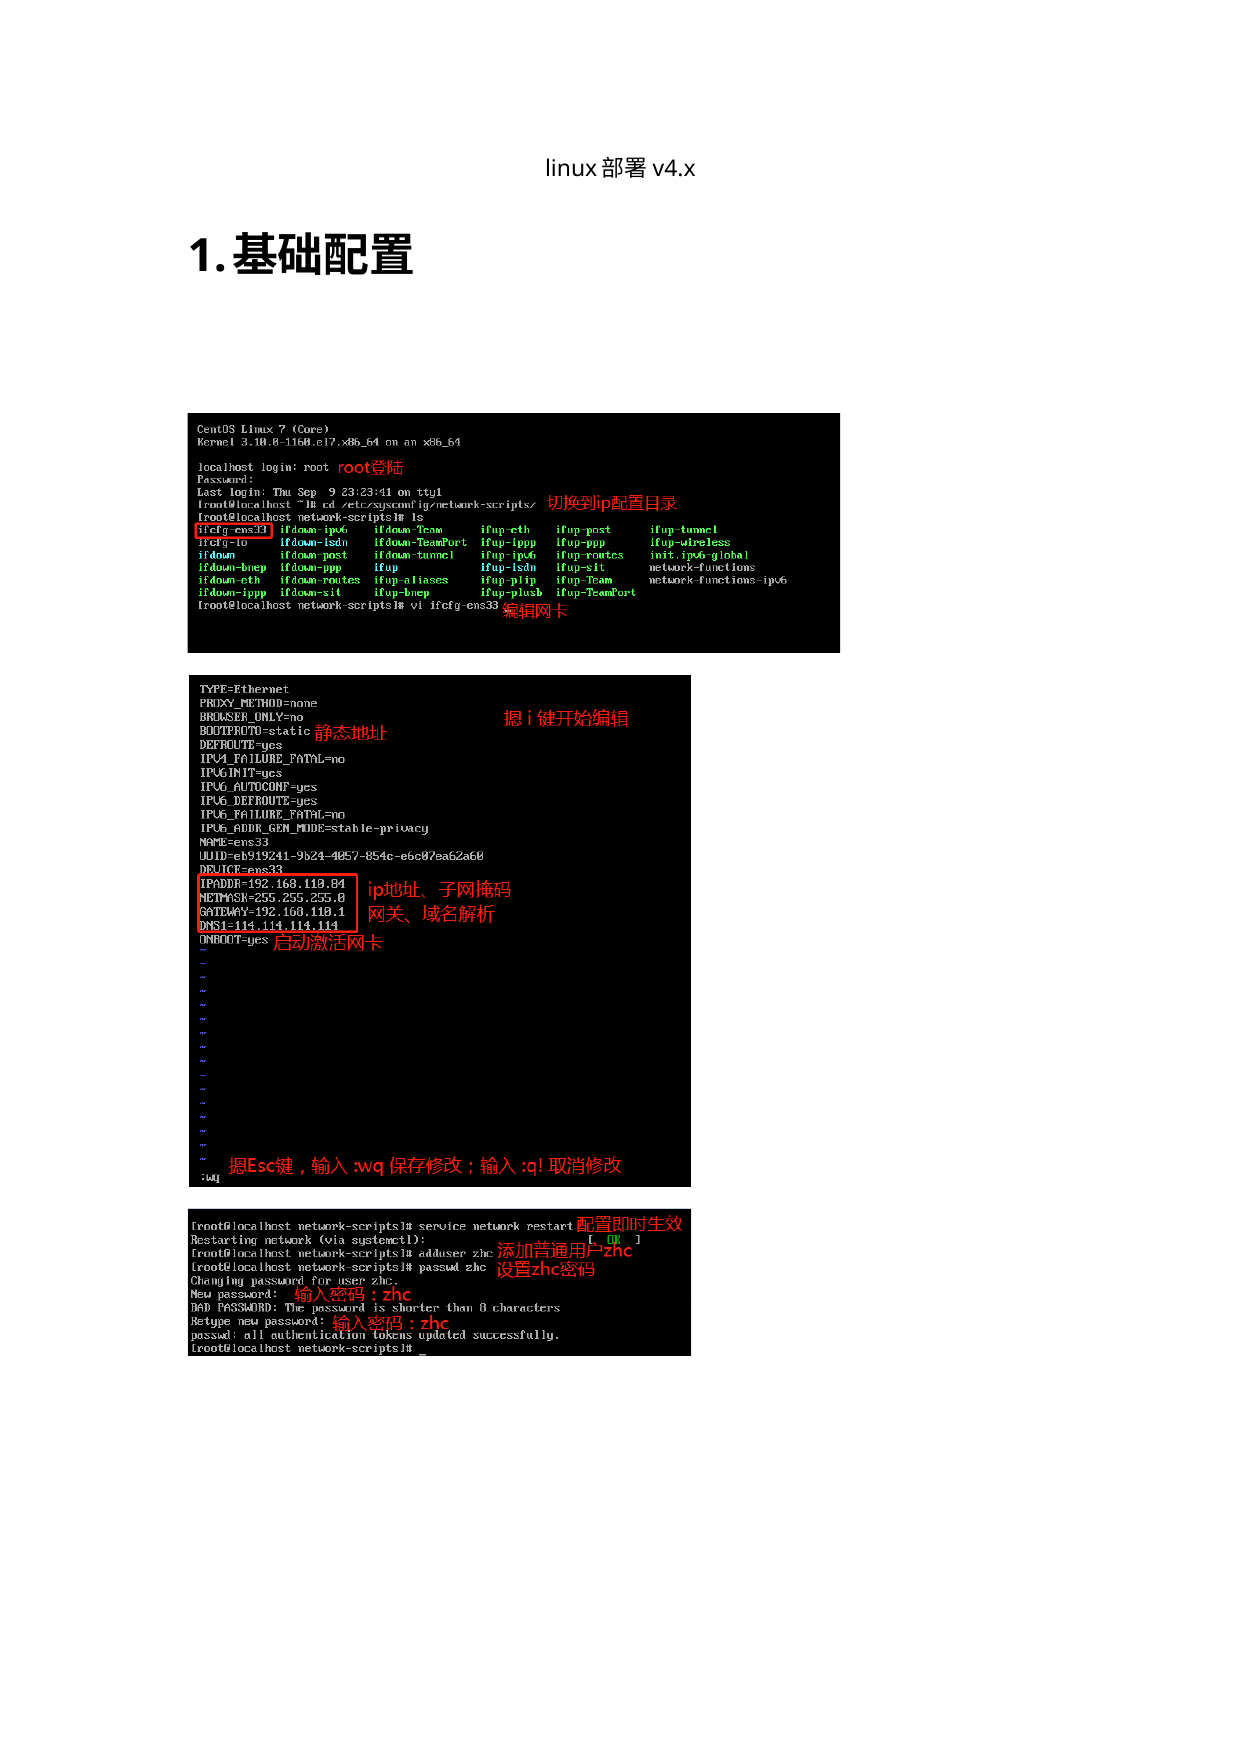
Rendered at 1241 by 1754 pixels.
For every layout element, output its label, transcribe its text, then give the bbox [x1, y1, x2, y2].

picture [187, 1208, 692, 1356]
text linux部署 v4.x [187, 150, 1053, 183]
picture [187, 673, 692, 1188]
subtitle 基础配置 [187, 219, 1053, 285]
picture [187, 413, 841, 653]
